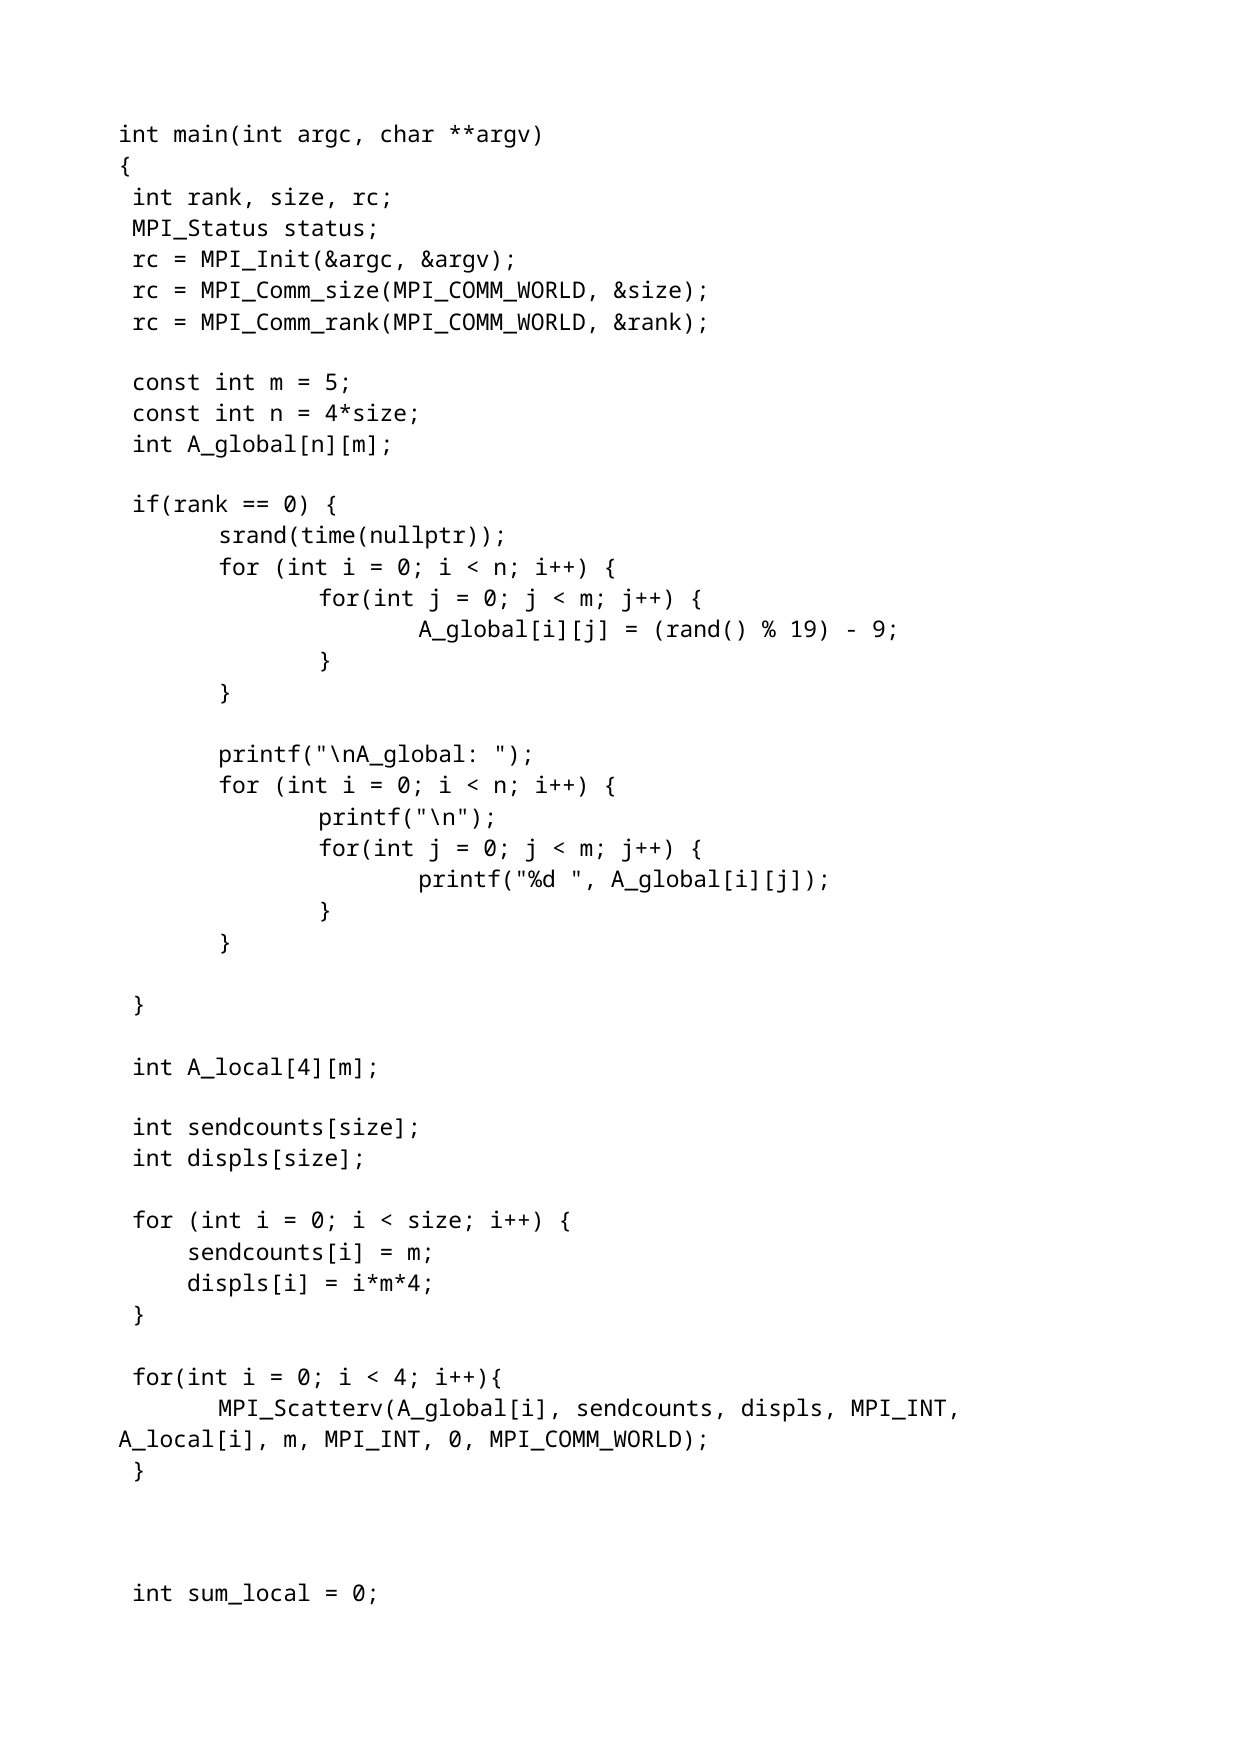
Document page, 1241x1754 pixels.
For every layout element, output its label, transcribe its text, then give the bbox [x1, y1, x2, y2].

text const int n = 4*size; [118, 397, 1122, 428]
text rc = MPI_Comm_size(MPI_COMM_WORLD, &size); [118, 274, 1122, 306]
text A_global[i][j] = (rand() % 19) - 9; [118, 613, 1122, 644]
text for(int i = 0; i < 4; i++){ [118, 1361, 1122, 1392]
text } [118, 1454, 1122, 1486]
text int main(int argc, char **argv) [118, 118, 1122, 149]
text printf("\nA_global: "); [118, 738, 1122, 769]
text MPI_Status status; [118, 212, 1122, 243]
text srand(time(nullptr)); [118, 519, 1122, 551]
text for (int i = 0; i < n; i++) { [118, 551, 1122, 582]
text for(int j = 0; j < m; j++) { [118, 582, 1122, 613]
text for (int i = 0; i < n; i++) { [118, 769, 1122, 801]
text } [118, 676, 1122, 707]
text for (int i = 0; i < size; i++) { [118, 1204, 1122, 1236]
text int rank, size, rc; [118, 181, 1122, 212]
text } [118, 926, 1122, 957]
text sendcounts[i] = m; [118, 1236, 1122, 1267]
text } [118, 988, 1122, 1019]
text int A_global[n][m]; [118, 428, 1122, 459]
text rc = MPI_Init(&argc, &argv); [118, 243, 1122, 274]
text int sendcounts[size]; [118, 1111, 1122, 1142]
text const int m = 5; [118, 366, 1122, 397]
text printf("\n"); [118, 801, 1122, 832]
text { [118, 149, 1122, 181]
text } [118, 644, 1122, 676]
text } [118, 894, 1122, 926]
text MPI_Scatterv(A_global[i], sendcounts, displs, MPI_INT, A_local[i], m, MPI_INT, 0, MPI_COMM_WORLD); [118, 1392, 1122, 1454]
text } [118, 1298, 1122, 1329]
text if(rank == 0) { [118, 488, 1122, 519]
text int displs[size]; [118, 1142, 1122, 1173]
text displs[i] = i*m*4; [118, 1267, 1122, 1298]
text int A_local[4][m]; [118, 1051, 1122, 1082]
text rc = MPI_Comm_rank(MPI_COMM_WORLD, &rank); [118, 306, 1122, 337]
text for(int j = 0; j < m; j++) { [118, 832, 1122, 863]
text int sum_local = 0; [118, 1577, 1122, 1608]
text printf("%d ", A_global[i][j]); [118, 863, 1122, 894]
